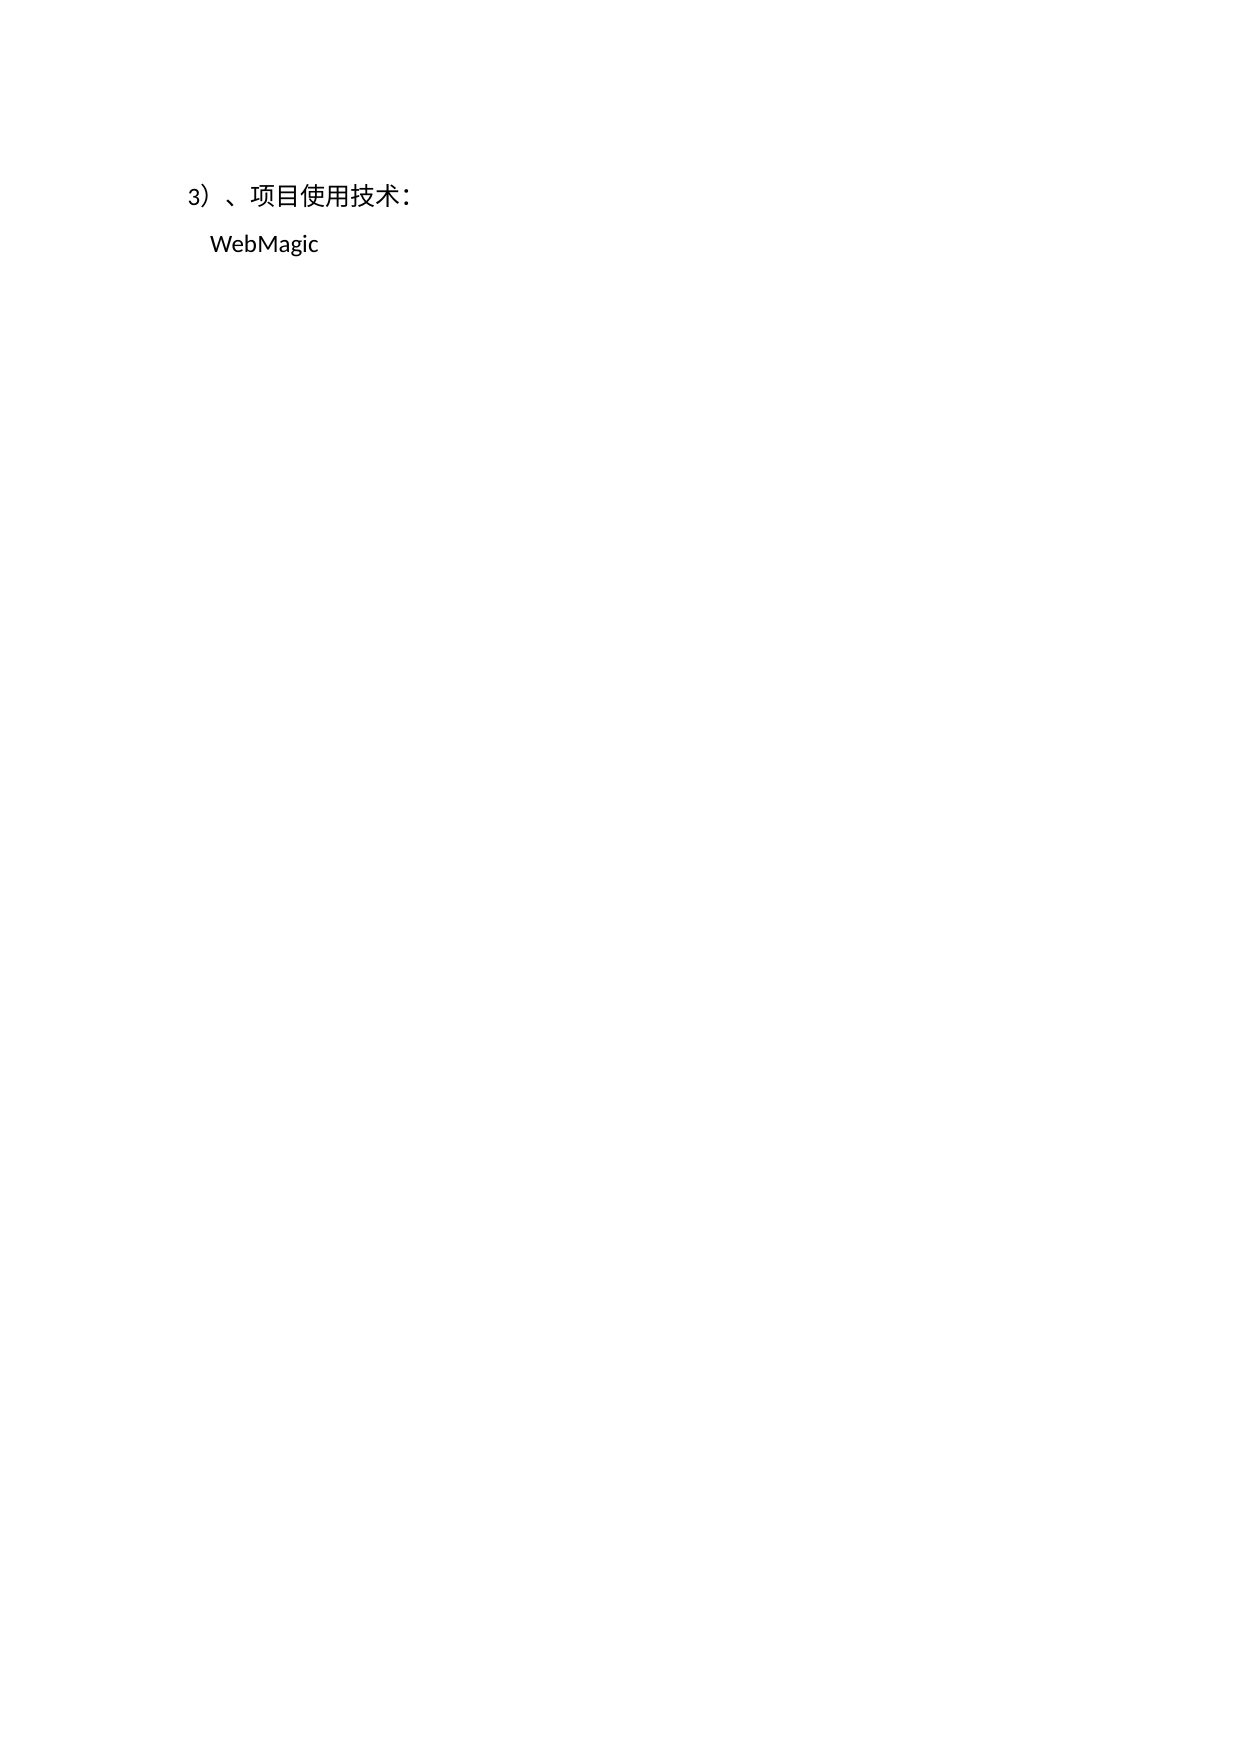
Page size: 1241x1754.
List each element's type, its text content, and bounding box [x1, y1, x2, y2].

list WebMagic [187, 227, 1053, 259]
list 、项目使用技术： [187, 162, 1053, 227]
